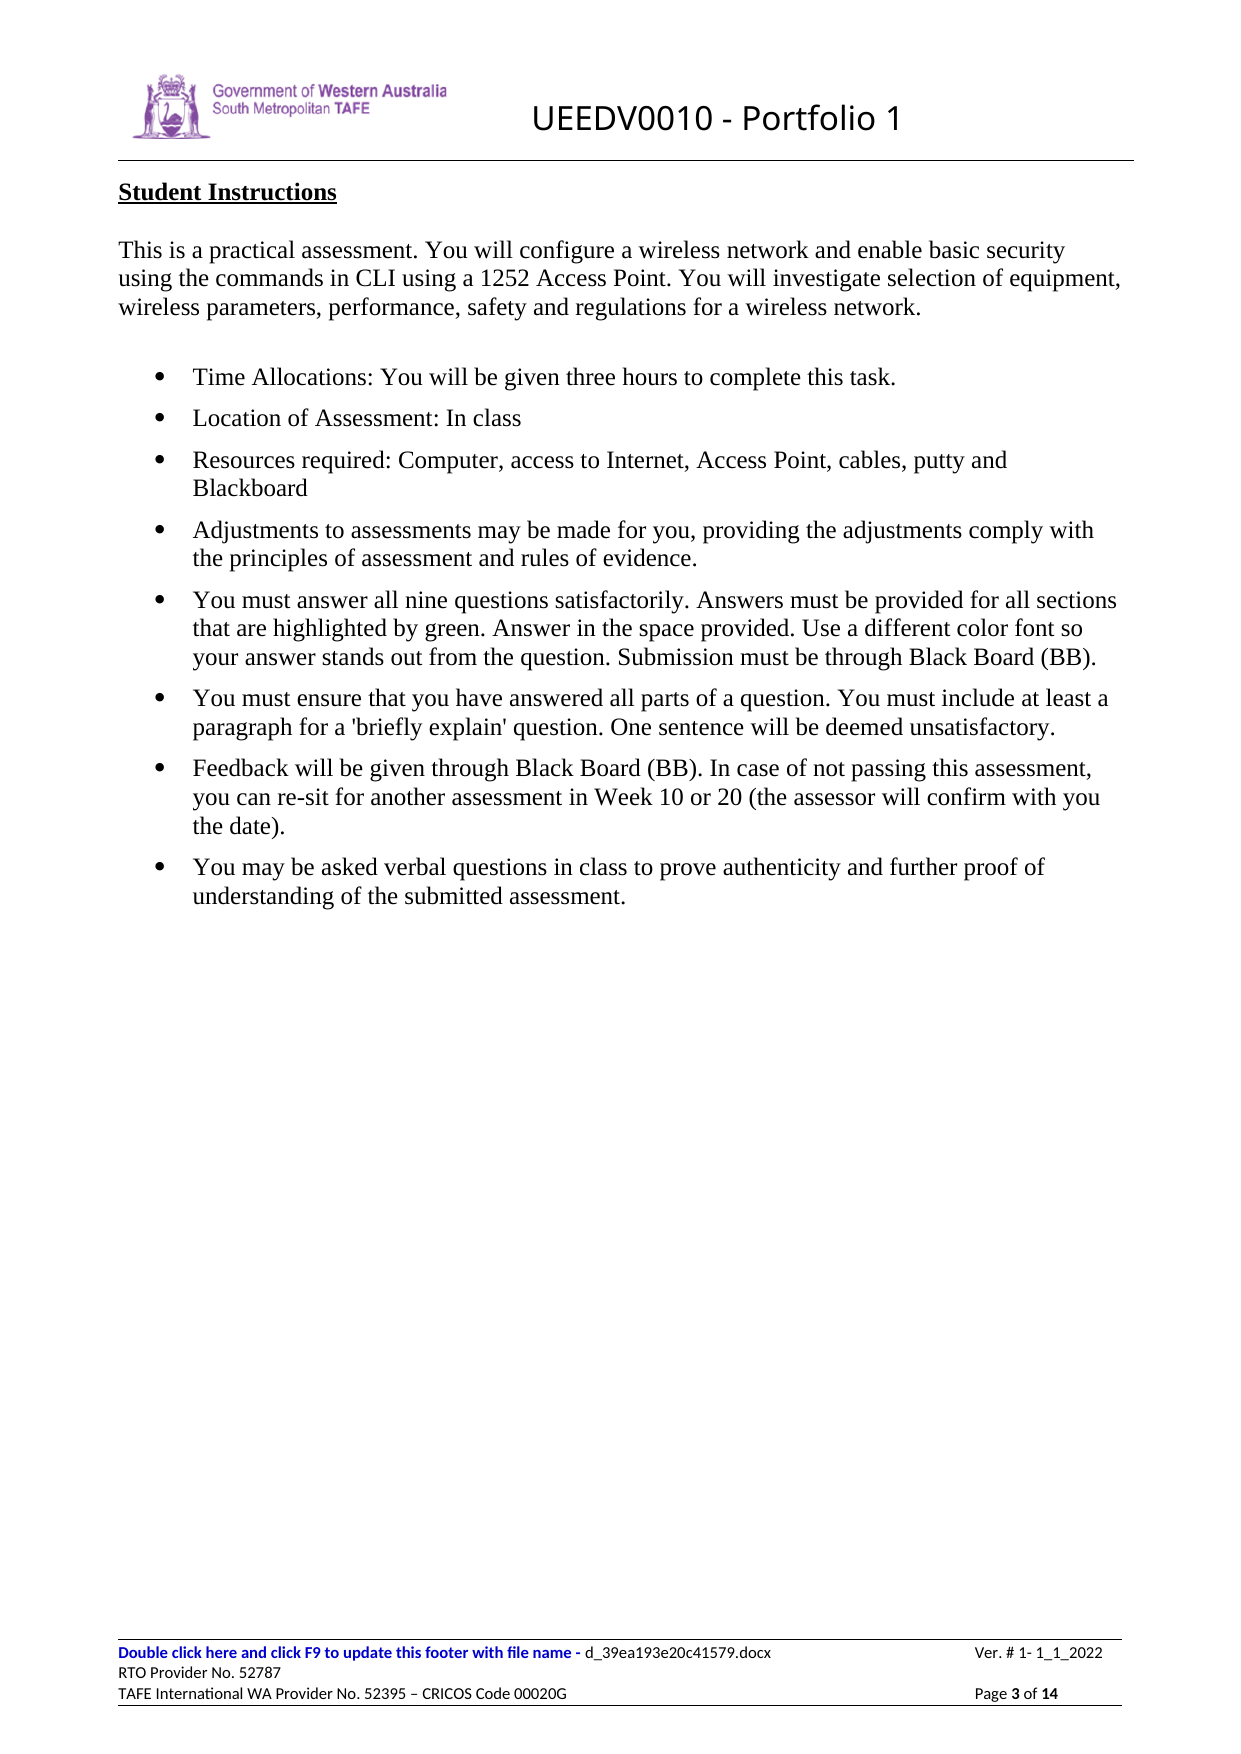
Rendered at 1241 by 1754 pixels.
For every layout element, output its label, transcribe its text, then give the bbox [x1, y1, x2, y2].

list Adjustments to assessments may be made for you, providing the adjustments comply with the principles of assessment and rules of evidence. [155, 515, 1122, 572]
list You must answer all nine questions satisfactorily. Answers must be provided for all sections that are highlighted by green. Answer in the space provided. Use a different color font so your answer stands out from the question. Submission must be through Black Board (BB). [155, 585, 1122, 671]
list You must ensure that you have answered all parts of a question. You must include at least a paragraph for a 'briefly explain' question. One sentence will be deemed unsatisfactory. [155, 683, 1122, 741]
list You may be asked verbal questions in class to prove authenticity and further proof of understanding of the submitted assessment. [155, 852, 1122, 910]
list Time Allocations: You will be given three hours to complete this task. [155, 362, 1122, 391]
text This is a practical assessment. You will configure a wireless network and enable basic security using the commands in CLI using a 1252 Access Point. You will investigate selection of equipment, wireless parameters, performance, safety and regulations for a wireless network. [118, 235, 1122, 321]
list Location of Assessment: In class [155, 403, 1122, 432]
list Feedback will be given through Black Board (BB). In case of not passing this assessment, you can re-sit for another assessment in Week 10 or 20 (the assessor will confirm with you the date). [155, 753, 1122, 840]
list Resources required: Computer, access to Internet, Access Point, cables, putty and Blackboard [155, 445, 1122, 502]
text Student Instructions [118, 177, 1122, 206]
picture [132, 74, 447, 139]
